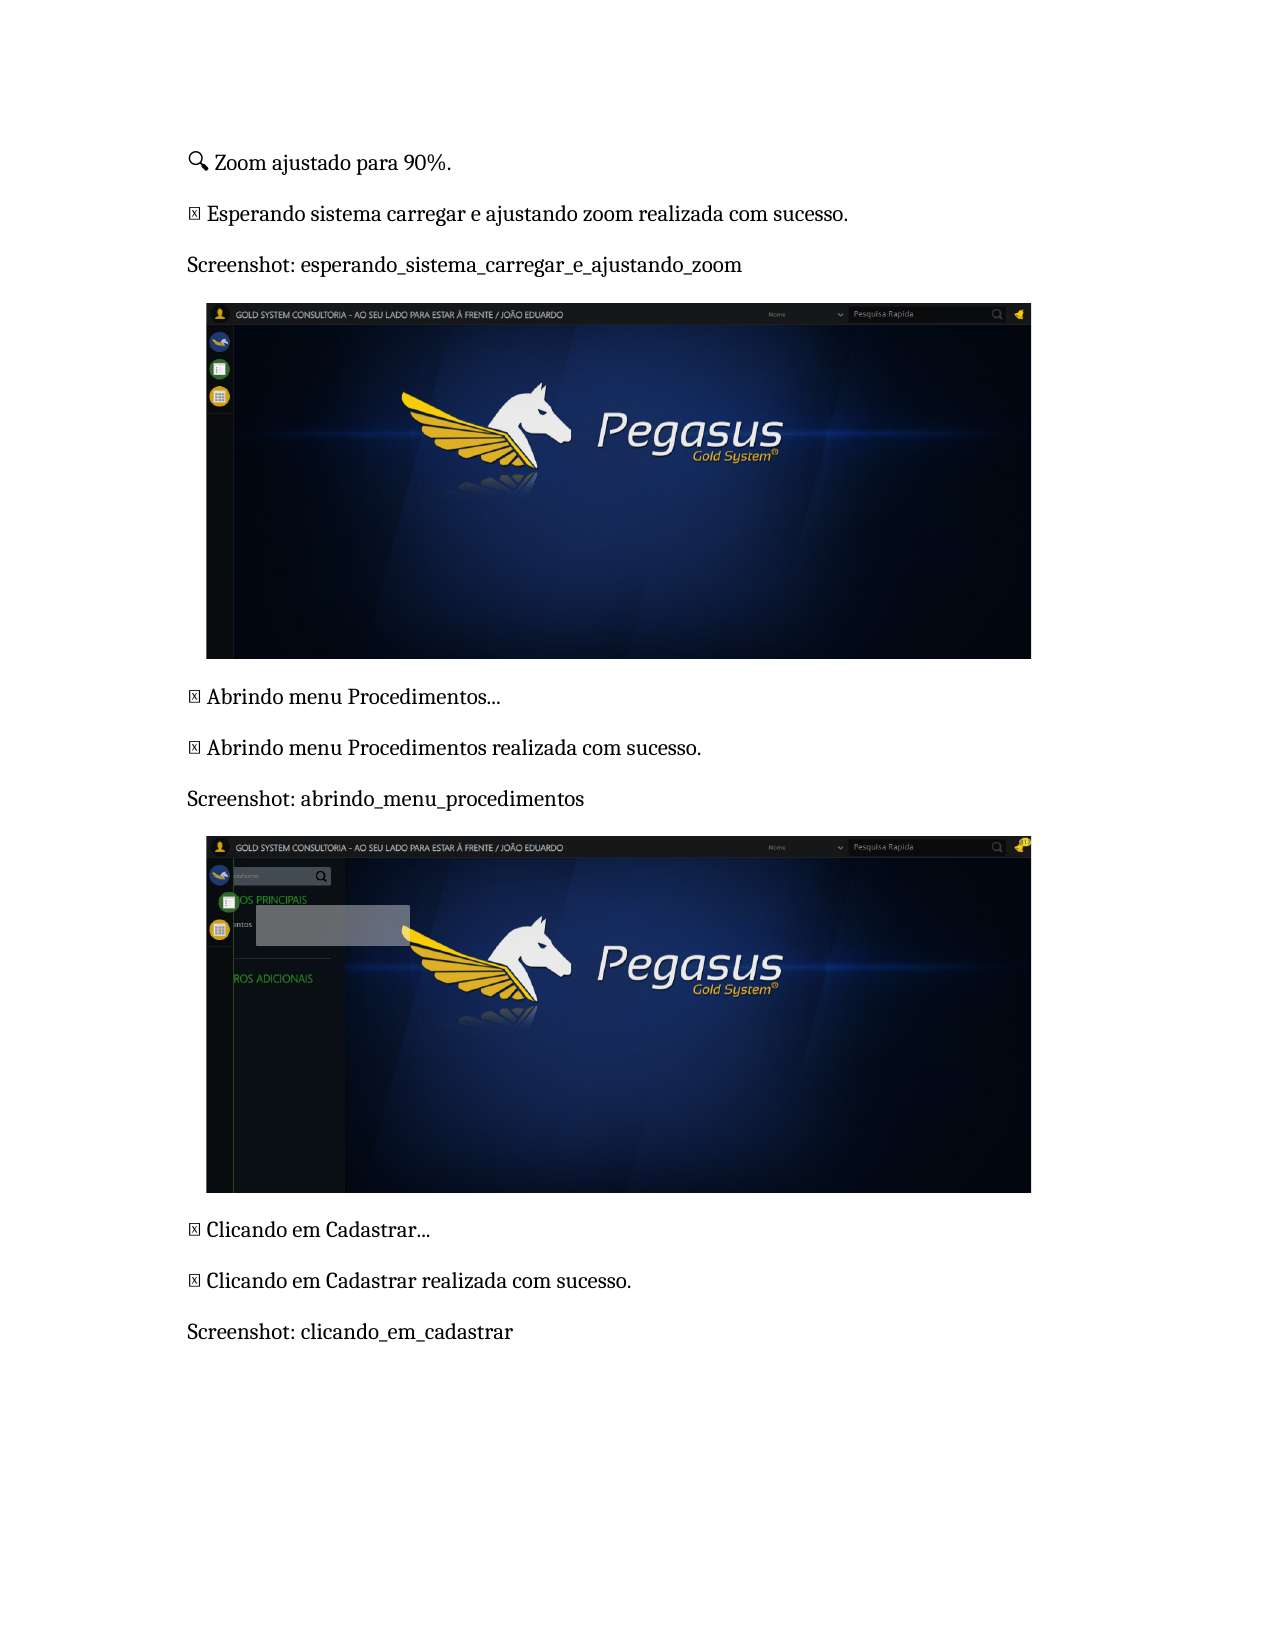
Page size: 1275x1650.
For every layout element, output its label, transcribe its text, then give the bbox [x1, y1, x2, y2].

picture [206, 303, 1032, 659]
text ✅ Clicando em Cadastrar realizada com sucesso. [187, 1268, 1087, 1294]
text 🔍 Zoom ajustado para 90%. [187, 150, 1087, 176]
text Screenshot: esperando_sistema_carregar_e_ajustando_zoom [187, 252, 1087, 278]
text ✅ Abrindo menu Procedimentos realizada com sucesso. [187, 734, 1087, 761]
text Screenshot: abrindo_menu_procedimentos [187, 786, 1087, 812]
text 🔄 Abrindo menu Procedimentos... [187, 683, 1087, 710]
text ✅ Esperando sistema carregar e ajustando zoom realizada com sucesso. [187, 201, 1087, 227]
picture [206, 836, 1032, 1193]
text Screenshot: clicando_em_cadastrar [187, 1319, 1087, 1346]
text 🔄 Clicando em Cadastrar... [187, 1217, 1087, 1243]
